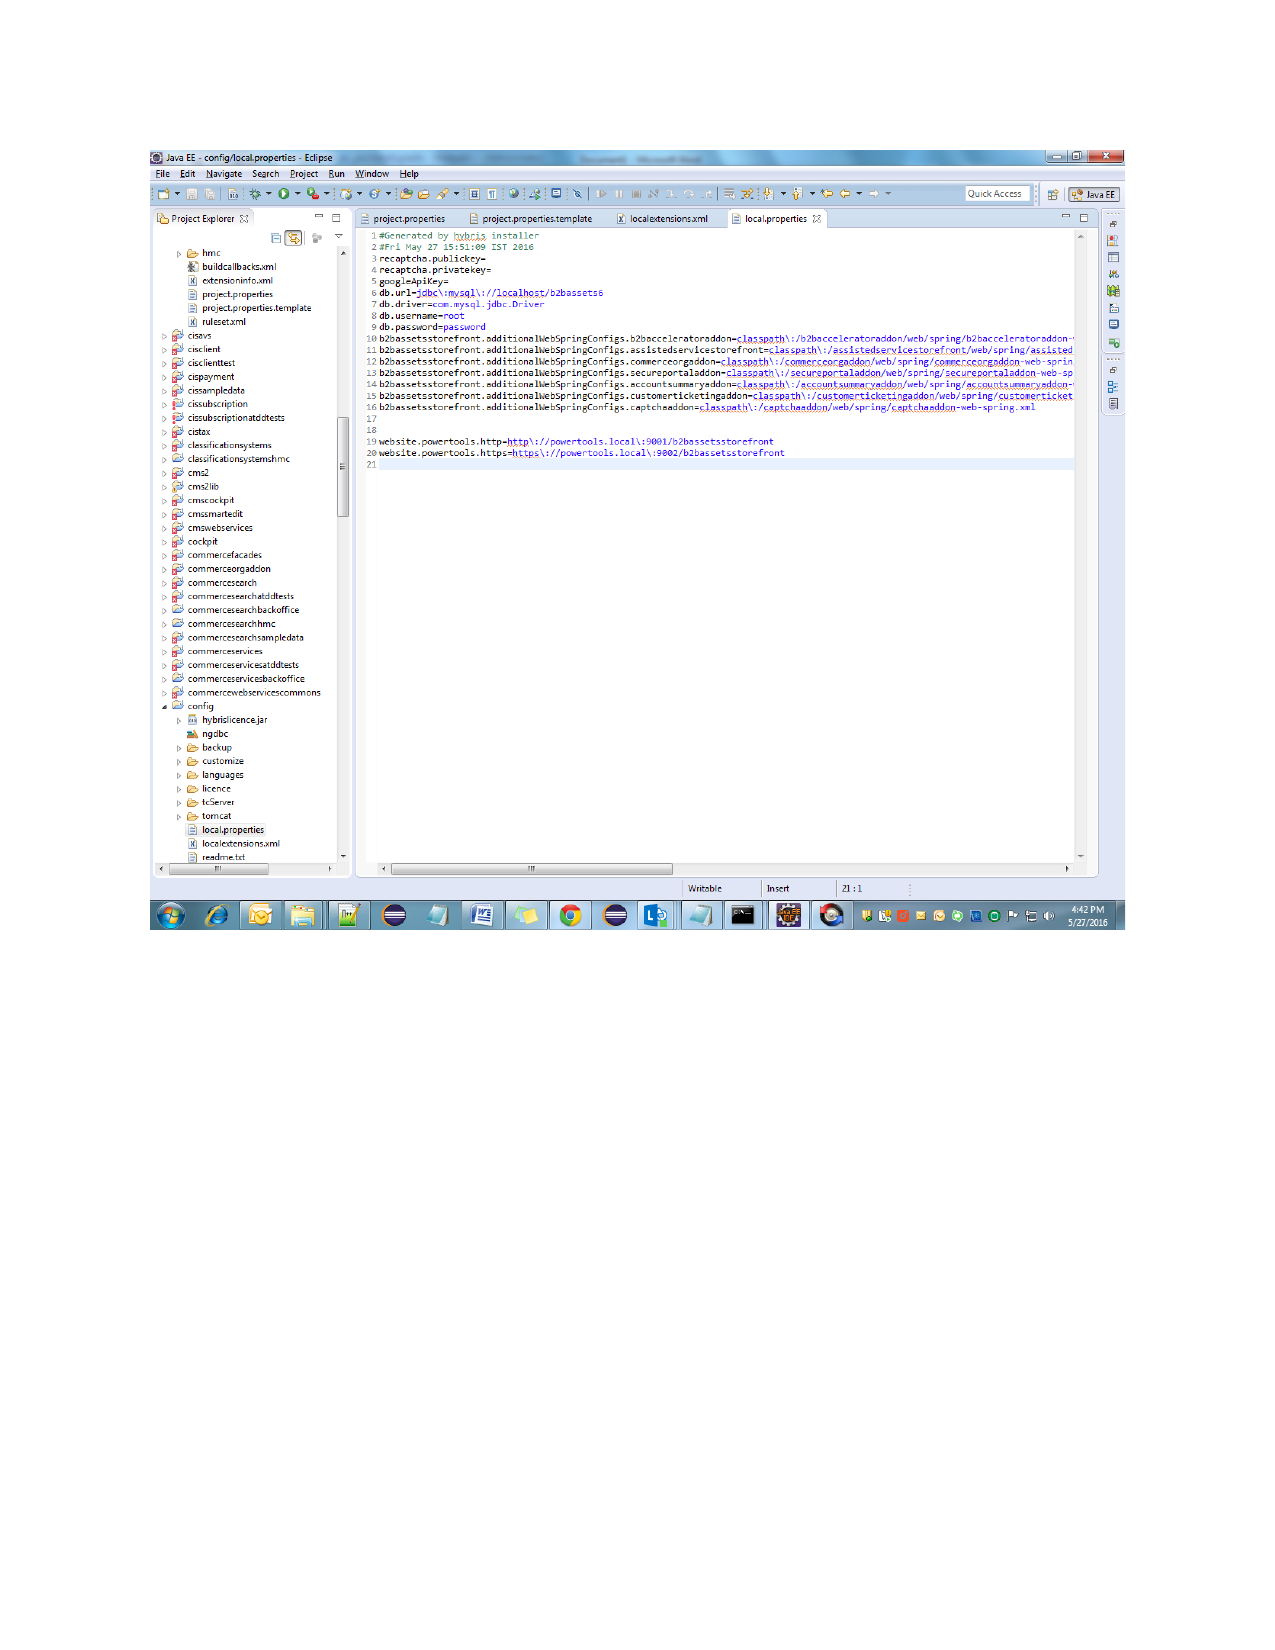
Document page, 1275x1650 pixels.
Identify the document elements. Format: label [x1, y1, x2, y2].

picture [150, 150, 1125, 930]
